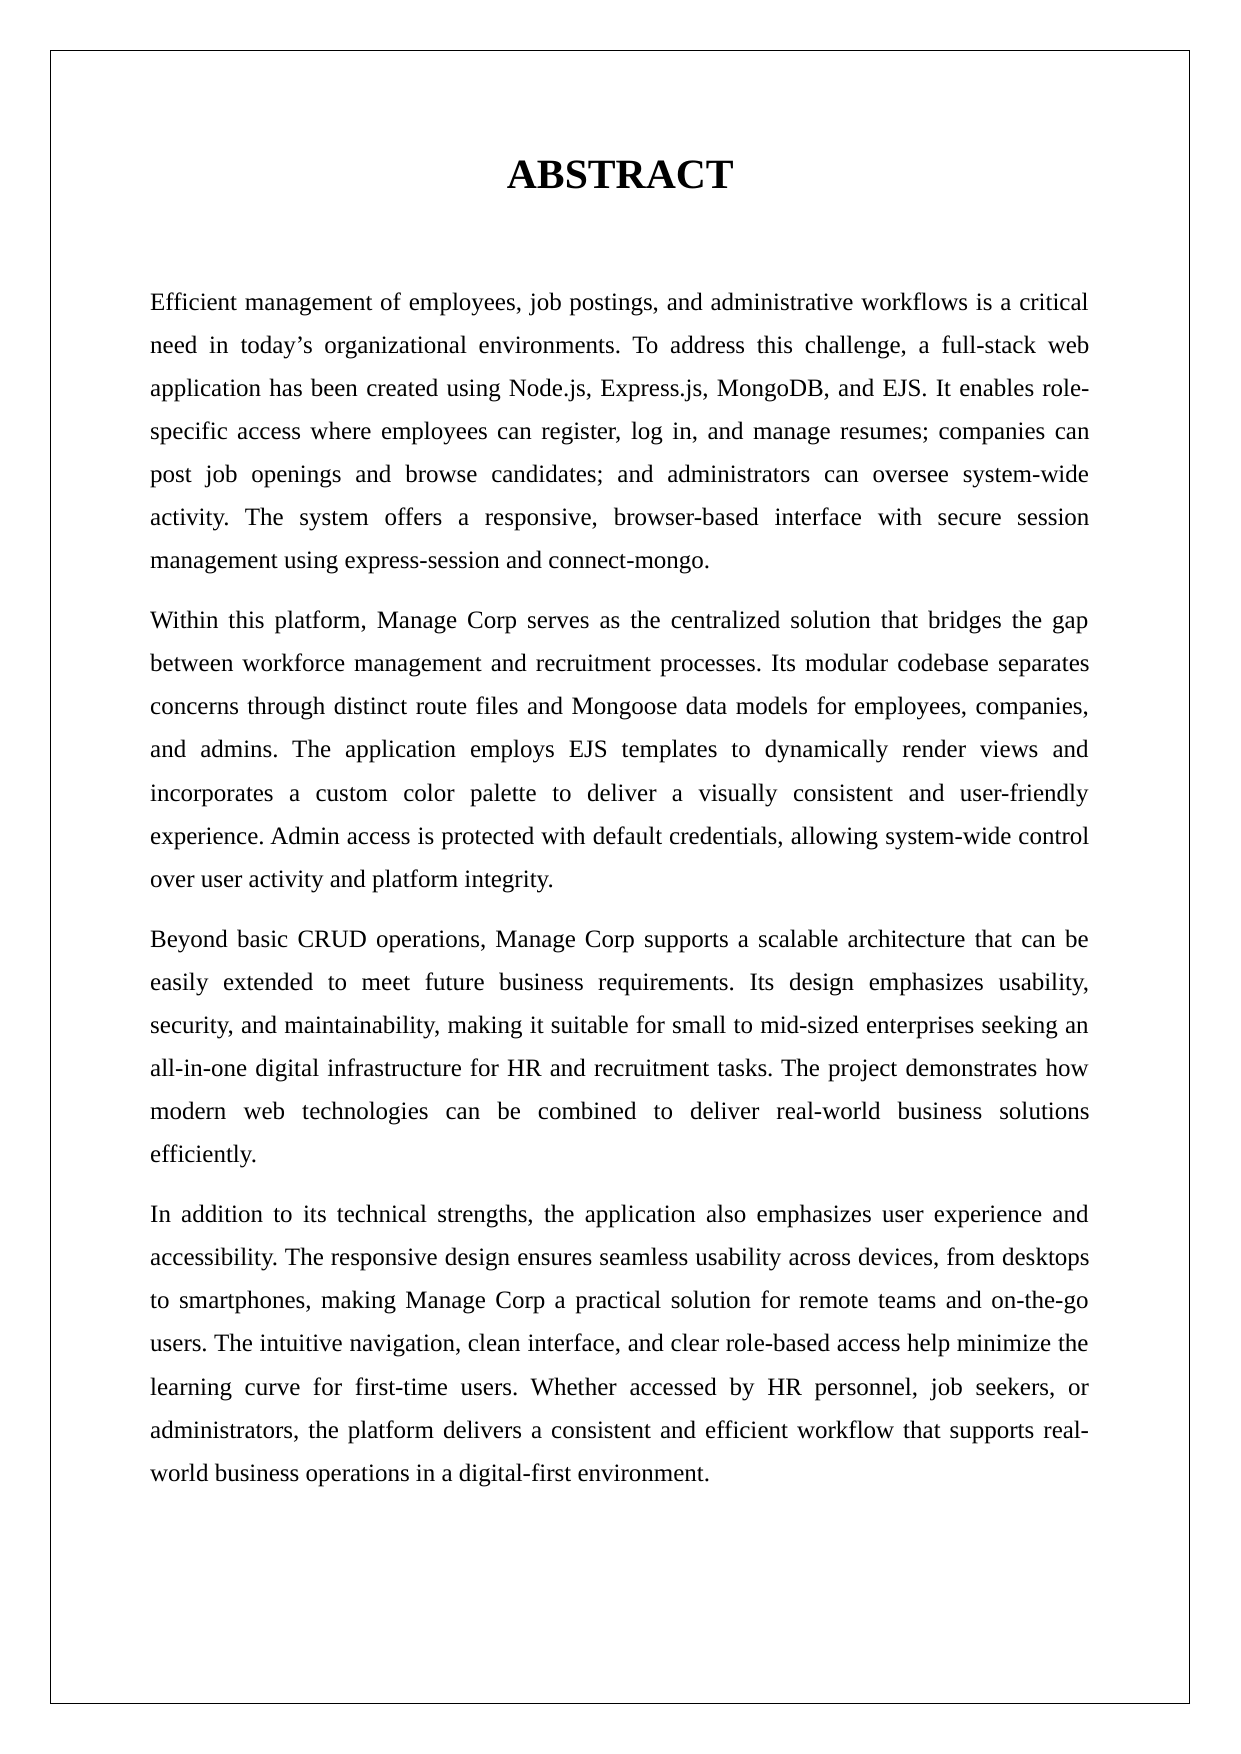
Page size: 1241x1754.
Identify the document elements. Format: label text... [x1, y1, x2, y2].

text Efficient management of employees, job postings, and administrative workflows is a critical need in today’s organizational environments. To address this challenge, a full-stack web application has been created using Node.js, Express.js, MongoDB, and EJS. It enables role-specific access where employees can register, log in, and manage resumes; companies can post job openings and browse candidates; and administrators can oversee system-wide activity. The system offers a responsive, browser-based interface with secure session management using express-session and connect-mongo. [150, 287, 1090, 574]
text Within this platform, Manage Corp serves as the centralized solution that bridges the gap between workforce management and recruitment processes. Its modular codebase separates concerns through distinct route files and Mongoose data models for employees, companies, and admins. The application employs EJS templates to dynamically render views and incorporates a custom color palette to deliver a visually consistent and user-friendly experience. Admin access is protected with default credentials, allowing system-wide control over user activity and platform integrity. [150, 605, 1090, 893]
text ABSTRACT [150, 150, 1090, 198]
text In addition to its technical strengths, the application also emphasizes user experience and accessibility. The responsive design ensures seamless usability across devices, from desktops to smartphones, making Manage Corp a practical solution for remote teams and on-the-go users. The intuitive navigation, clean interface, and clear role-based access help minimize the learning curve for first-time users. Whether accessed by HR personnel, job seekers, or administrators, the platform delivers a consistent and efficient workflow that supports real-world business operations in a digital-first environment. [150, 1199, 1090, 1487]
text Beyond basic CRUD operations, Manage Corp supports a scalable architecture that can be easily extended to meet future business requirements. Its design emphasizes usability, security, and maintainability, making it suitable for small to mid-sized enterprises seeking an all-in-one digital infrastructure for HR and recruitment tasks. The project demonstrates how modern web technologies can be combined to deliver real-world business solutions efficiently. [150, 924, 1090, 1168]
